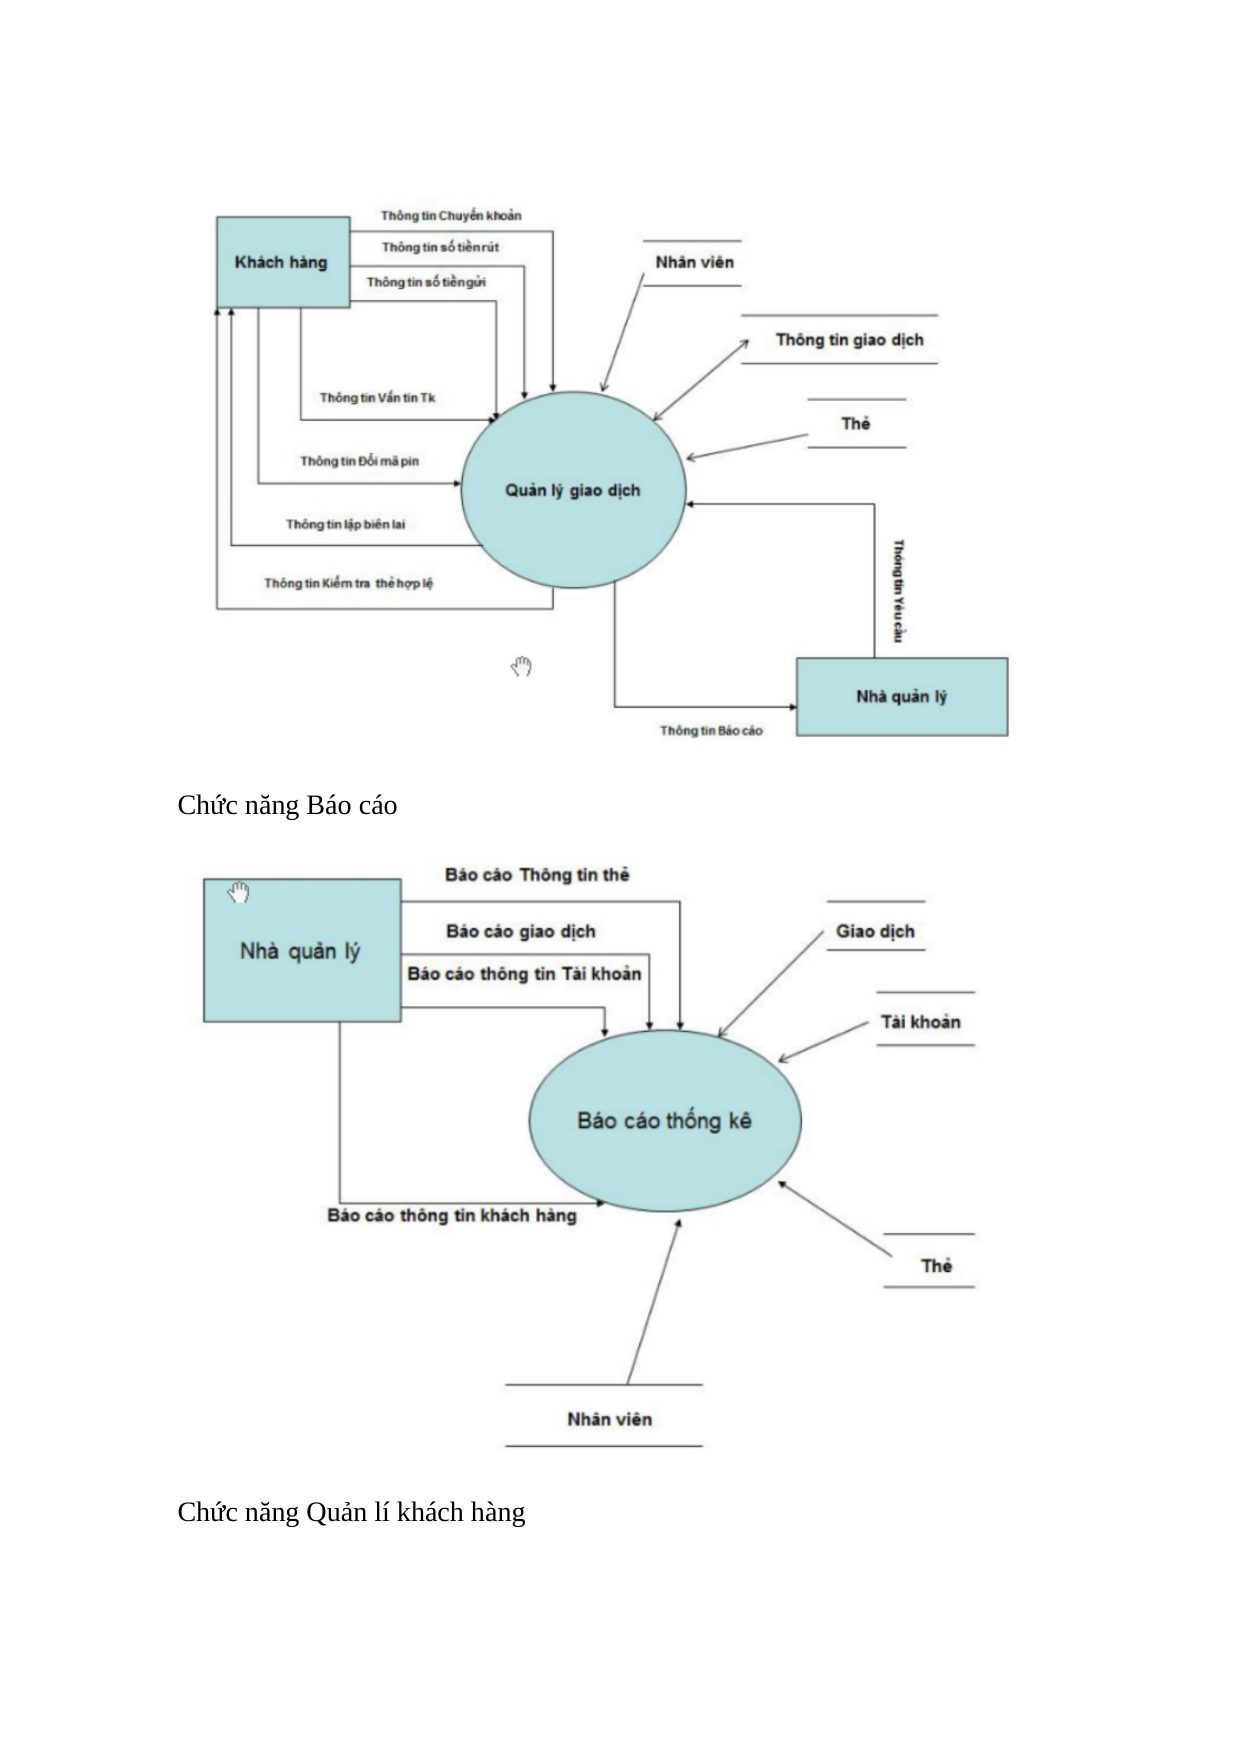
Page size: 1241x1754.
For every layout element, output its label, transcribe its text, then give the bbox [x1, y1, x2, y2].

text Chức năng Quản lí khách hàng [177, 1495, 1122, 1528]
text Chức năng Báo cáo [177, 788, 1122, 820]
picture [177, 177, 1042, 759]
picture [177, 849, 1042, 1466]
